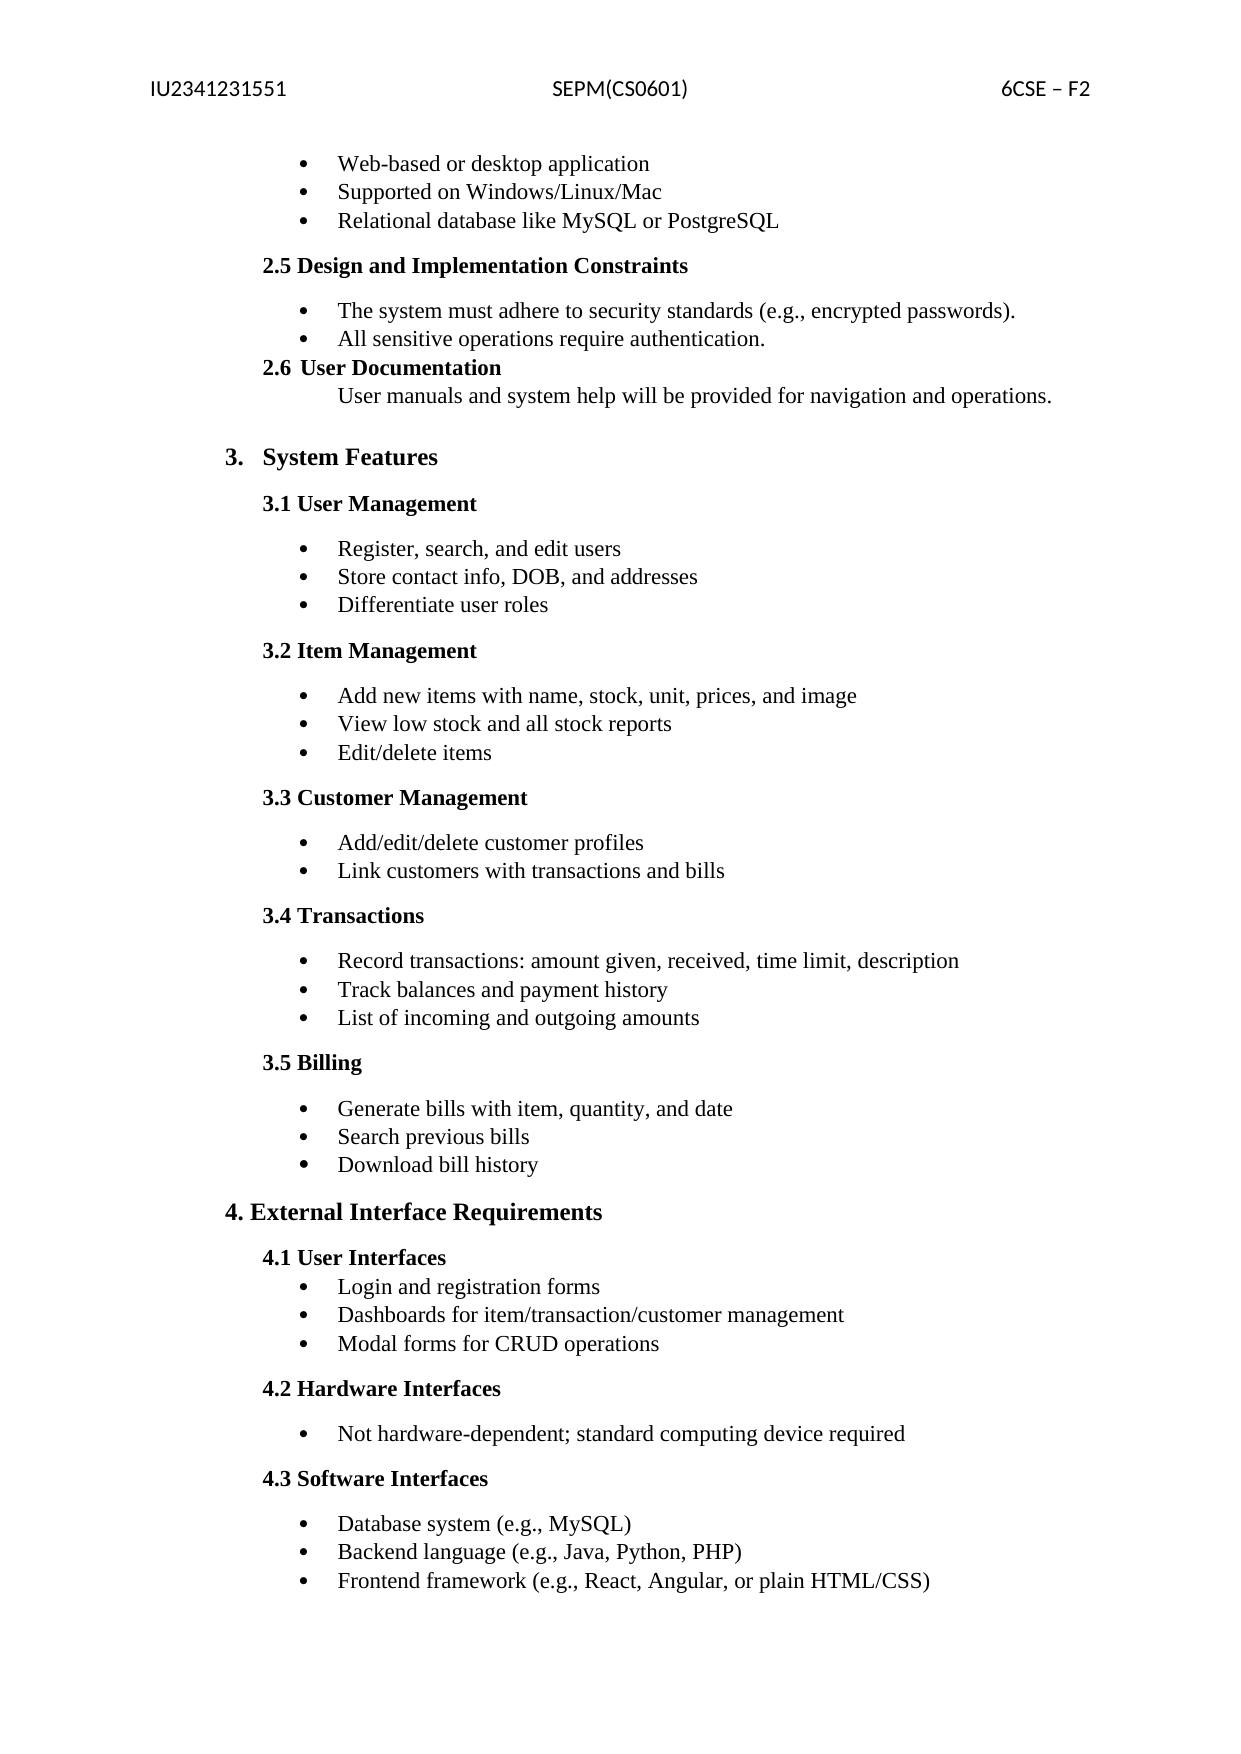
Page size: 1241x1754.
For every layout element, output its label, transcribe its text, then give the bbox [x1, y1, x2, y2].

list Modal forms for CRUD operations [300, 1329, 1090, 1356]
list Track balances and payment history [300, 976, 1090, 1002]
list Supported on Windows/Linux/Mac [300, 178, 1090, 205]
list Not hardware-dependent; standard computing device required [300, 1420, 1090, 1446]
list Search previous bills [300, 1123, 1090, 1149]
list Web-based or desktop application [300, 150, 1090, 176]
list Add/edit/delete customer profiles [300, 829, 1090, 855]
list Register, search, and edit users [300, 535, 1090, 561]
text 3.1 User Management [225, 489, 1090, 516]
list The system must adhere to security standards (e.g., encrypted passwords). [300, 297, 1090, 323]
list All sensitive operations require authentication. [300, 326, 1090, 352]
list User manuals and system help will be provided for navigation and operations. [300, 382, 1090, 409]
list Edit/delete items [300, 739, 1090, 765]
list Frontend framework (e.g., React, Angular, or plain HTML/CSS) [300, 1567, 1090, 1593]
list 4.1 User Interfaces [262, 1244, 1090, 1271]
list Download bill history [300, 1151, 1090, 1178]
text 3.5 Billing [262, 1049, 1090, 1076]
text 2.5 Design and Implementation Constraints [150, 252, 1090, 278]
list Record transactions: amount given, received, time limit, description [300, 947, 1090, 974]
list System Features [225, 442, 1090, 471]
list Link customers with transactions and bills [300, 857, 1090, 884]
list List of incoming and outgoing amounts [300, 1004, 1090, 1031]
list Relational database like MySQL or PostgreSQL [300, 207, 1090, 233]
list User Documentation [262, 354, 1090, 380]
list Backend language (e.g., Java, Python, PHP) [300, 1538, 1090, 1565]
text 3.4 Transactions [262, 902, 1090, 929]
list Generate bills with item, quantity, and date [300, 1094, 1090, 1121]
text 4. External Interface Requirements [150, 1197, 1090, 1225]
list Dashboards for item/transaction/customer management [300, 1301, 1090, 1327]
list Login and registration forms [300, 1273, 1090, 1299]
text 3.2 Item Management [150, 637, 1090, 663]
list Differentiate user roles [300, 592, 1090, 618]
list Add new items with name, stock, unit, prices, and image [300, 682, 1090, 708]
text 3.3 Customer Management [262, 784, 1090, 810]
list Store contact info, DOB, and addresses [300, 563, 1090, 589]
list Database system (e.g., MySQL) [300, 1510, 1090, 1536]
list View low stock and all stock reports [300, 710, 1090, 737]
text 4.3 Software Interfaces [262, 1465, 1090, 1491]
text 4.2 Hardware Interfaces [187, 1375, 1090, 1401]
